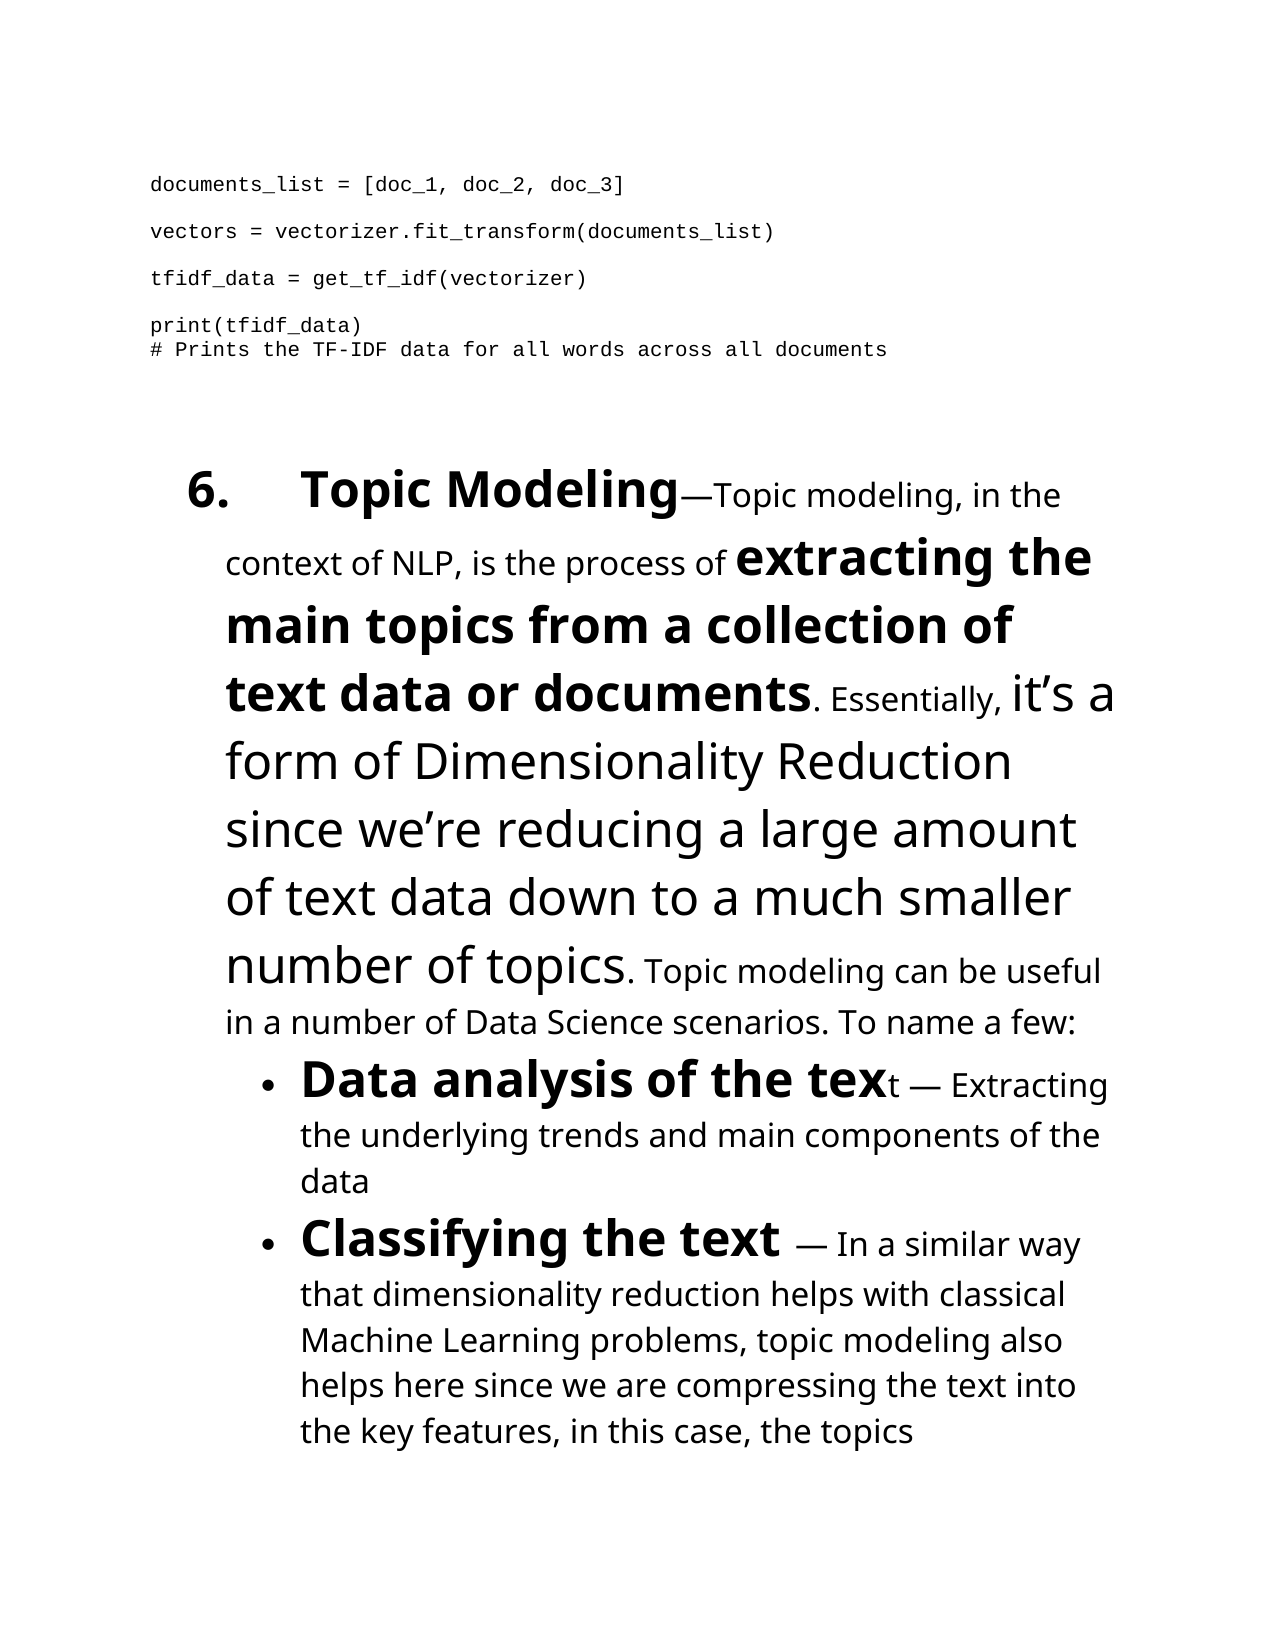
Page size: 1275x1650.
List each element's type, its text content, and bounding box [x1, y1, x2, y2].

text documents_list = [doc_1, doc_2, doc_3] [150, 174, 1125, 197]
text tfidf_data = get_tf_idf(vectorizer) [150, 268, 1125, 292]
text vectors = vectorizer.fit_transform(documents_list) [150, 221, 1125, 244]
list Data analysis of the text — Extracting the underlying trends and main components of the data [262, 1044, 1125, 1203]
list Classifying the text — In a similar way that dimensionality reduction helps with classical Machine Learning problems, topic modeling also helps here since we are compressing the text into the key features, in this case, the topics [262, 1203, 1125, 1453]
list Topic Modeling—Topic modeling, in the context of NLP, is the process of extracting the main topics from a collection of text data or documents. Essentially, it’s a form of Dimensionality Reduction since we’re reducing a large amount of text data down to a much smaller number of topics. Topic modeling can be useful in a number of Data Science scenarios. To name a few: [187, 454, 1125, 1044]
text print(tfidf_data) [150, 316, 1125, 339]
text # Prints the TF-IDF data for all words across all documents [150, 339, 1125, 363]
